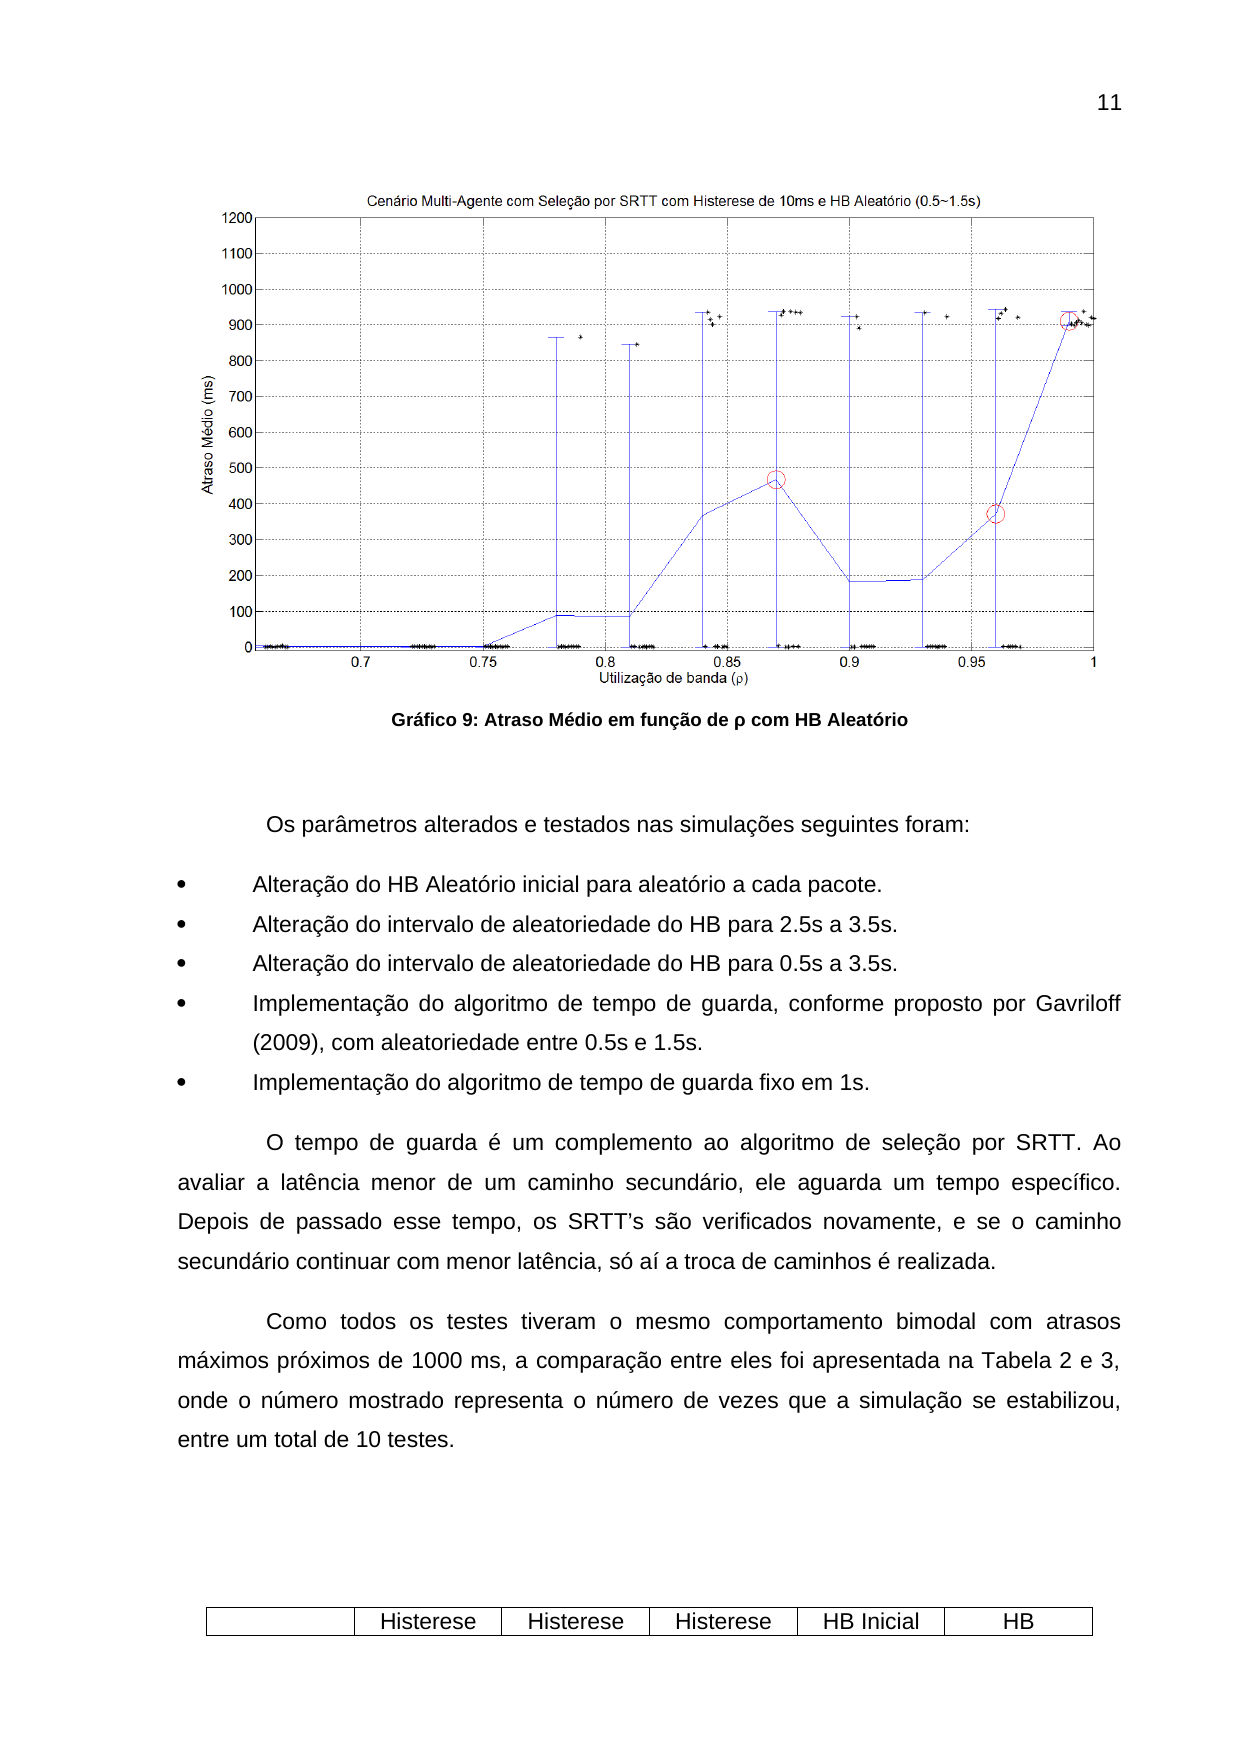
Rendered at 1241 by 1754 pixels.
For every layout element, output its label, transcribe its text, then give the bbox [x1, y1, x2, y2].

table_header Histerese 30ms [502, 1608, 649, 1635]
table_header HB Inicial 0.5~1.5s [798, 1608, 944, 1635]
picture [196, 177, 1104, 709]
table_header [207, 1608, 354, 1635]
text Os parâmetros alterados e testados nas simulações seguintes foram: [177, 811, 1122, 837]
list Implementação do algoritmo de tempo de guarda fixo em 1s. [177, 1069, 1122, 1095]
table_header Histerese 10ms [650, 1608, 797, 1635]
list Implementação do algoritmo de tempo de guarda, conforme proposto por Gavriloff (2009), com aleatoriedade entre 0.5s e 1.5s. [177, 990, 1122, 1056]
table_header HB 0.5~1.5s [945, 1608, 1092, 1635]
list Alteração do HB Aleatório inicial para aleatório a cada pacote. [177, 871, 1122, 898]
text Como todos os testes tiveram o mesmo comportamento bimodal com atrasos máximos próximos de 1000 ms, a comparação entre eles foi apresentada na Tabela 2 e 3, onde o número mostrado representa o número de vezes que a simulação se estabilizou, entre um total de 10 testes. [177, 1308, 1122, 1453]
text Gráfico 9: Atraso Médio em função de ρ com HB Aleatório [177, 708, 1122, 730]
table_header Histerese 60ms [355, 1608, 501, 1635]
list Alteração do intervalo de aleatoriedade do HB para 0.5s a 3.5s. [177, 950, 1122, 977]
list Alteração do intervalo de aleatoriedade do HB para 2.5s a 3.5s. [177, 911, 1122, 937]
text O tempo de guarda é um complemento ao algoritmo de seleção por SRTT. Ao avaliar a latência menor de um caminho secundário, ele aguarda um tempo específico. Depois de passado esse tempo, os SRTT’s são verificados novamente, e se o caminho secundário continuar com menor latência, só aí a troca de caminhos é realizada. [177, 1129, 1122, 1274]
